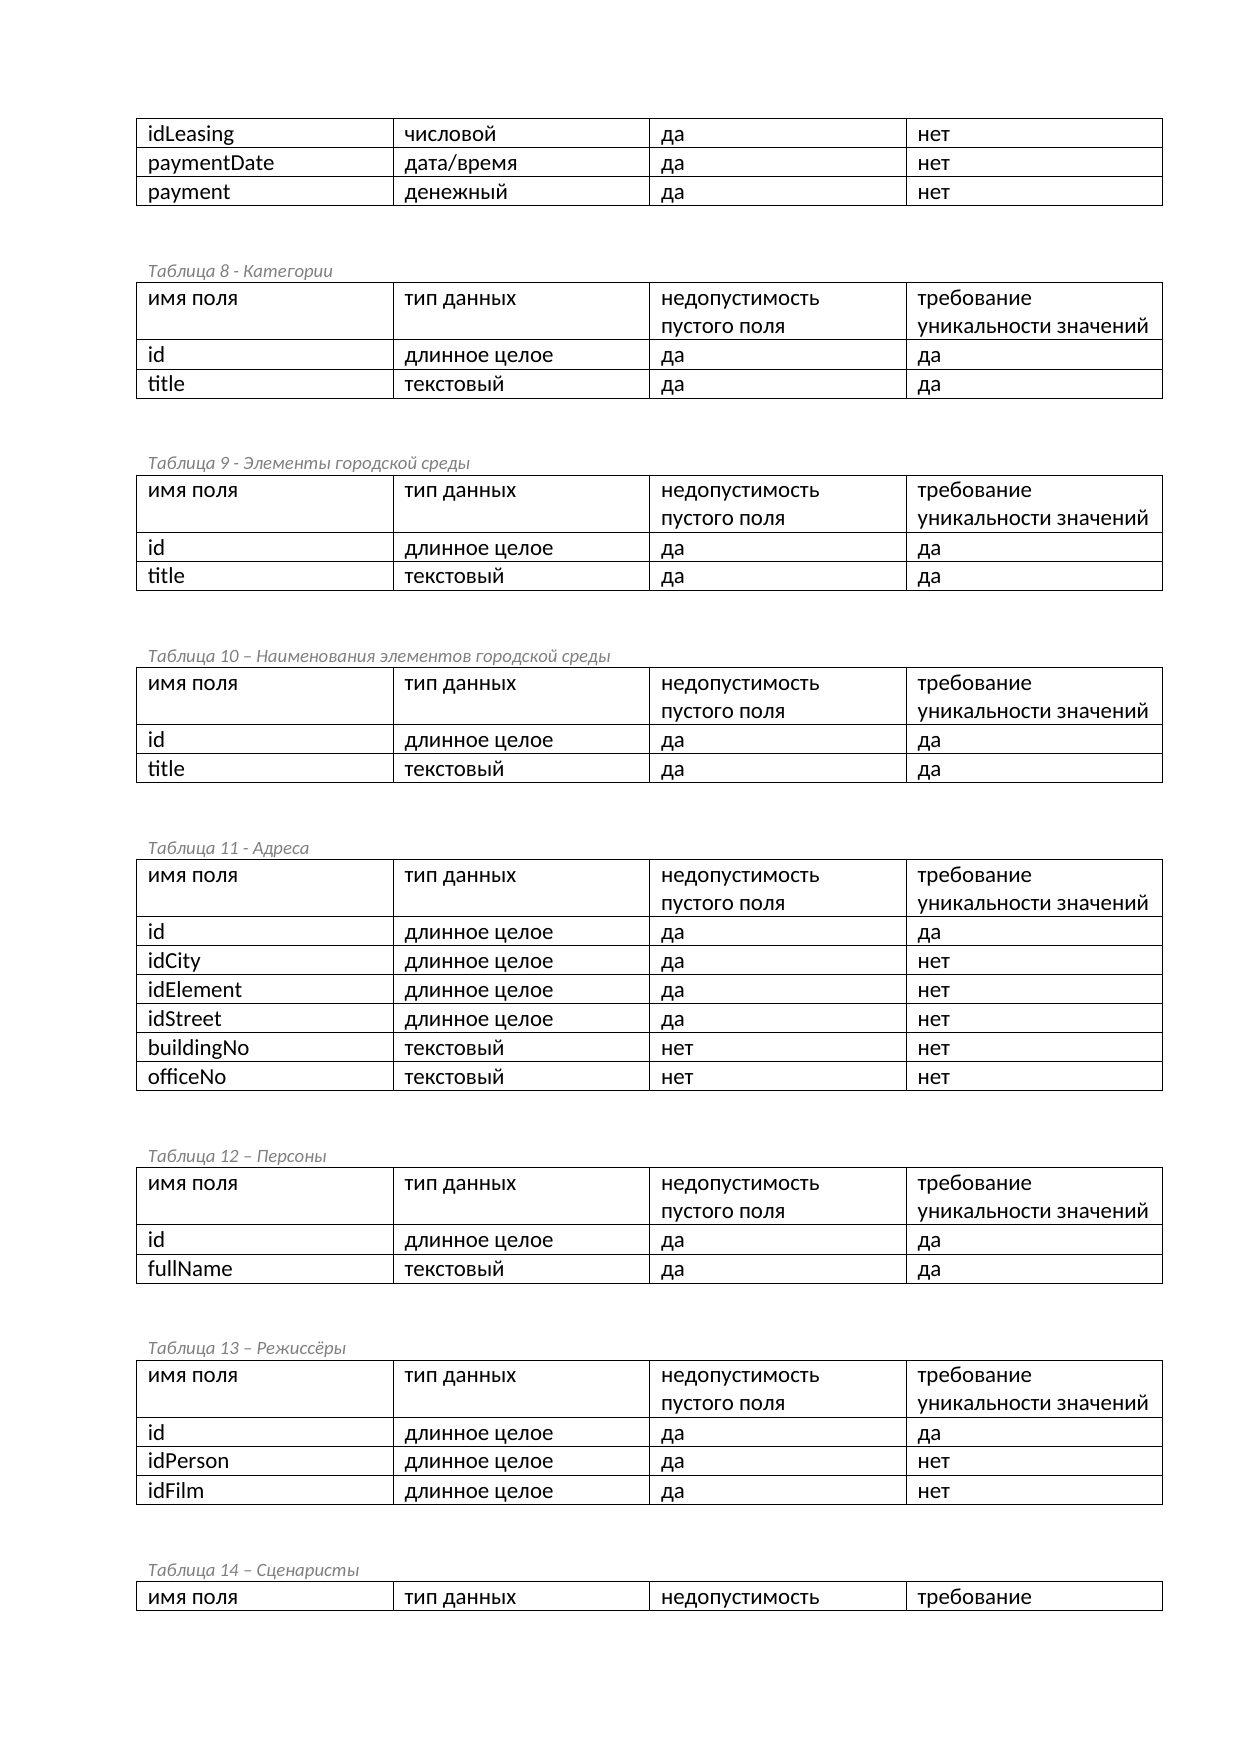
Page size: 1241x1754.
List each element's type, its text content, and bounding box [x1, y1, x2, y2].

table_header тип данных [394, 283, 649, 339]
table_cell да [907, 533, 1162, 561]
table_cell текстовый [394, 1255, 649, 1282]
table_cell да [650, 946, 906, 974]
table_cell да [650, 725, 906, 753]
table_cell да [907, 562, 1162, 590]
table_cell да [907, 725, 1162, 753]
table_cell да [907, 1418, 1162, 1446]
table_cell длинное целое [394, 1476, 649, 1504]
table_cell текстовый [394, 1062, 649, 1090]
table_cell длинное целое [394, 533, 649, 561]
table_cell idCity [137, 946, 393, 974]
table_cell длинное целое [394, 1447, 649, 1475]
table_header недопустимость пустого поля [650, 860, 906, 916]
table_cell idLeasing [137, 119, 393, 147]
table_cell да [650, 1418, 906, 1446]
table_cell title [137, 754, 393, 782]
table_header требование уникальности значений [907, 1361, 1162, 1417]
table_cell длинное целое [394, 725, 649, 753]
table_cell idElement [137, 975, 393, 1003]
table_header недопустимость пустого поля [650, 1168, 906, 1224]
table_cell да [650, 1447, 906, 1475]
table_cell длинное целое [394, 946, 649, 974]
table_cell да [650, 1476, 906, 1504]
table_cell id [137, 533, 393, 561]
table_header имя поля [137, 1582, 393, 1610]
table_cell текстовый [394, 1033, 649, 1061]
table_cell да [650, 917, 906, 945]
table_header недопустимость пустого поля [650, 1582, 906, 1610]
table_cell текстовый [394, 562, 649, 590]
table_cell paymentDate [137, 148, 393, 176]
table_header требование уникальности значений [907, 1582, 1162, 1610]
text Таблица 13 – Режиссёры [148, 1337, 1152, 1359]
table_cell да [907, 1225, 1162, 1253]
text Таблица 8 - Категории [148, 259, 1152, 282]
table_cell idFilm [137, 1476, 393, 1504]
table_cell длинное целое [394, 340, 649, 368]
table_header требование уникальности значений [907, 476, 1162, 532]
table_cell числовой [394, 119, 649, 147]
table_cell buildingNo [137, 1033, 393, 1061]
table_cell да [650, 533, 906, 561]
table_header имя поля [137, 1168, 393, 1224]
table_cell нет [650, 1062, 906, 1090]
table_cell да [650, 1225, 906, 1253]
table_cell officeNo [137, 1062, 393, 1090]
table_cell да [907, 340, 1162, 368]
table_cell да [650, 177, 906, 205]
table_cell нет [650, 1033, 906, 1061]
table_header имя поля [137, 476, 393, 532]
table_cell нет [907, 1447, 1162, 1475]
table_cell да [907, 754, 1162, 782]
text Таблица 12 – Персоны [148, 1144, 1152, 1167]
table_header тип данных [394, 476, 649, 532]
table_cell да [907, 917, 1162, 945]
table_cell текстовый [394, 754, 649, 782]
table_cell длинное целое [394, 1418, 649, 1446]
table_cell idPerson [137, 1447, 393, 1475]
table_header имя поля [137, 283, 393, 339]
table_cell id [137, 1225, 393, 1253]
table_cell да [650, 562, 906, 590]
table_cell длинное целое [394, 1225, 649, 1253]
table_header тип данных [394, 1168, 649, 1224]
table_header требование уникальности значений [907, 1168, 1162, 1224]
table_header тип данных [394, 1582, 649, 1610]
table_header недопустимость пустого поля [650, 668, 906, 724]
table_header имя поля [137, 860, 393, 916]
table_cell нет [907, 119, 1162, 147]
table_header тип данных [394, 1361, 649, 1417]
table_cell нет [907, 1476, 1162, 1504]
table_header недопустимость пустого поля [650, 476, 906, 532]
table_cell нет [907, 1033, 1162, 1061]
table_header требование уникальности значений [907, 860, 1162, 916]
text Таблица 11 - Адреса [148, 836, 1152, 859]
table_cell нет [907, 1062, 1162, 1090]
text Таблица 9 - Элементы городской среды [148, 452, 1152, 474]
table_cell idStreet [137, 1004, 393, 1032]
table_cell длинное целое [394, 917, 649, 945]
table_header имя поля [137, 668, 393, 724]
text Таблица 14 – Сценаристы [148, 1558, 1152, 1581]
table_cell да [650, 1255, 906, 1282]
table_cell да [650, 1004, 906, 1032]
table_header требование уникальности значений [907, 668, 1162, 724]
table_cell да [650, 754, 906, 782]
table_cell дата/время [394, 148, 649, 176]
table_cell нет [907, 946, 1162, 974]
table_header имя поля [137, 1361, 393, 1417]
table_cell нет [907, 975, 1162, 1003]
table_cell id [137, 725, 393, 753]
table_header тип данных [394, 860, 649, 916]
table_cell fullName [137, 1255, 393, 1282]
table_header тип данных [394, 668, 649, 724]
table_cell id [137, 1418, 393, 1446]
table_cell id [137, 340, 393, 368]
table_cell нет [907, 148, 1162, 176]
table_header недопустимость пустого поля [650, 283, 906, 339]
table_cell длинное целое [394, 975, 649, 1003]
table_header требование уникальности значений [907, 283, 1162, 339]
table_cell title [137, 370, 393, 397]
table_cell да [650, 975, 906, 1003]
table_cell да [650, 148, 906, 176]
table_cell да [650, 340, 906, 368]
table_cell id [137, 917, 393, 945]
table_cell да [650, 119, 906, 147]
table_cell денежный [394, 177, 649, 205]
table_cell текстовый [394, 370, 649, 397]
table_cell да [907, 370, 1162, 397]
table_cell да [907, 1255, 1162, 1282]
table_cell длинное целое [394, 1004, 649, 1032]
table_cell title [137, 562, 393, 590]
table_header недопустимость пустого поля [650, 1361, 906, 1417]
table_cell payment [137, 177, 393, 205]
text Таблица 10 – Наименования элементов городской среды [148, 644, 1152, 667]
table_cell да [650, 370, 906, 397]
table_cell нет [907, 1004, 1162, 1032]
table_cell нет [907, 177, 1162, 205]
